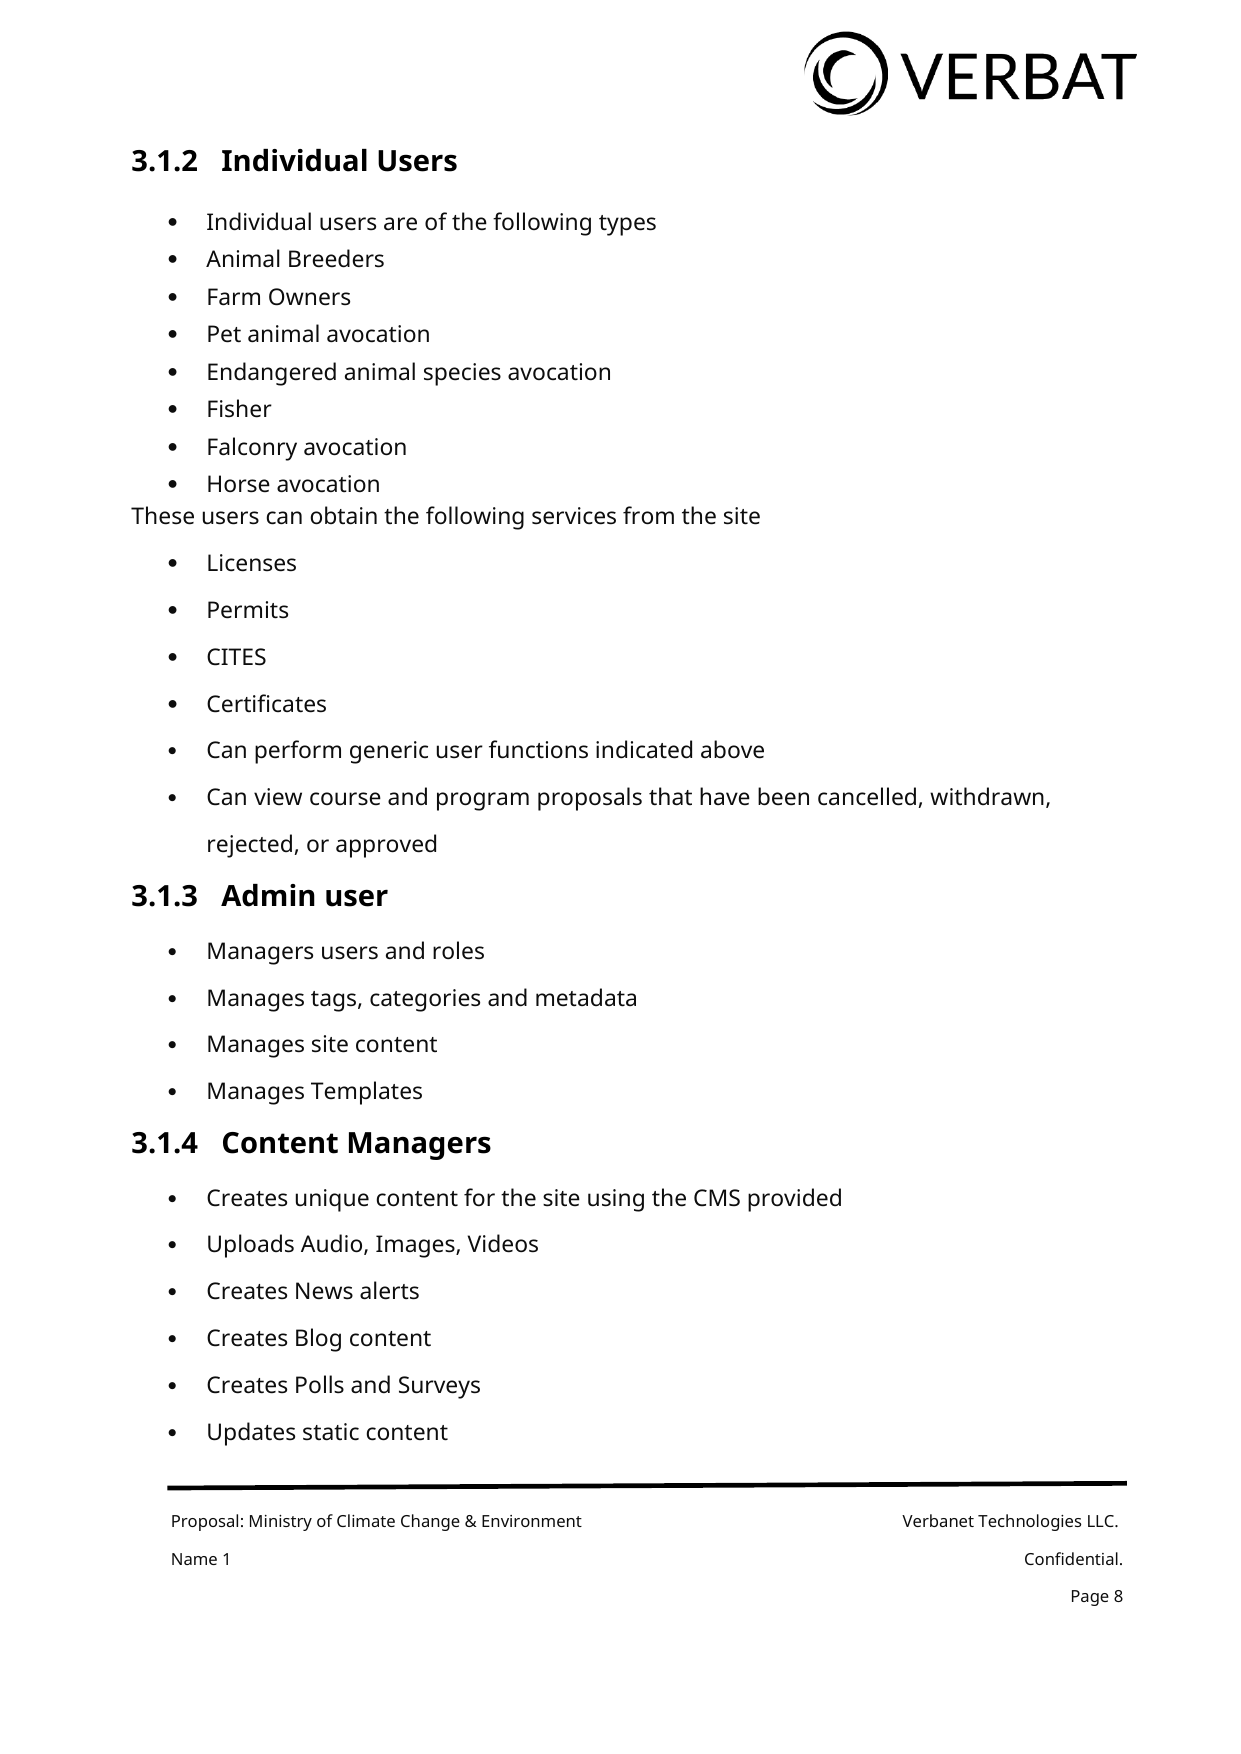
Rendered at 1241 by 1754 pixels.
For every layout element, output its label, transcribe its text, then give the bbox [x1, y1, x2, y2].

list Can perform generic user functions indicated above [169, 734, 1053, 766]
list CITES [169, 641, 1053, 672]
list Individual users are of the following types [169, 200, 1053, 238]
list Pet animal avocation [169, 313, 1053, 350]
list Endangered animal species avocation [169, 350, 1053, 388]
subtitle Admin user [131, 875, 1053, 915]
list Managers users and roles [169, 934, 1053, 966]
subtitle Content Managers [131, 1122, 1053, 1162]
picture [800, 27, 1138, 116]
list Horse avocation [169, 463, 1053, 500]
list Farm Owners [169, 275, 1053, 313]
text These users can obtain the following services from the site [131, 500, 1053, 531]
list Falconry avocation [169, 425, 1053, 463]
list Uploads Audio, Images, Videos [169, 1228, 1053, 1260]
list Permits [169, 594, 1053, 625]
subtitle Individual Users [131, 141, 1053, 180]
list Manages tags, categories and metadata [169, 981, 1053, 1013]
list Fisher [169, 388, 1053, 425]
list Creates unique content for the site using the CMS provided [169, 1182, 1053, 1213]
list Creates News alerts [169, 1275, 1053, 1307]
list Certificates [169, 688, 1053, 719]
list Creates Polls and Surveys [169, 1369, 1053, 1400]
list Licenses [169, 547, 1053, 578]
list Animal Breeders [169, 238, 1053, 275]
list Creates Blog content [169, 1322, 1053, 1353]
list Manages Templates [169, 1075, 1053, 1106]
list Updates static content [169, 1416, 1053, 1447]
list Can view course and program proposals that have been cancelled, withdrawn, rejected, or approved [169, 781, 1053, 859]
list Manages site content [169, 1028, 1053, 1059]
